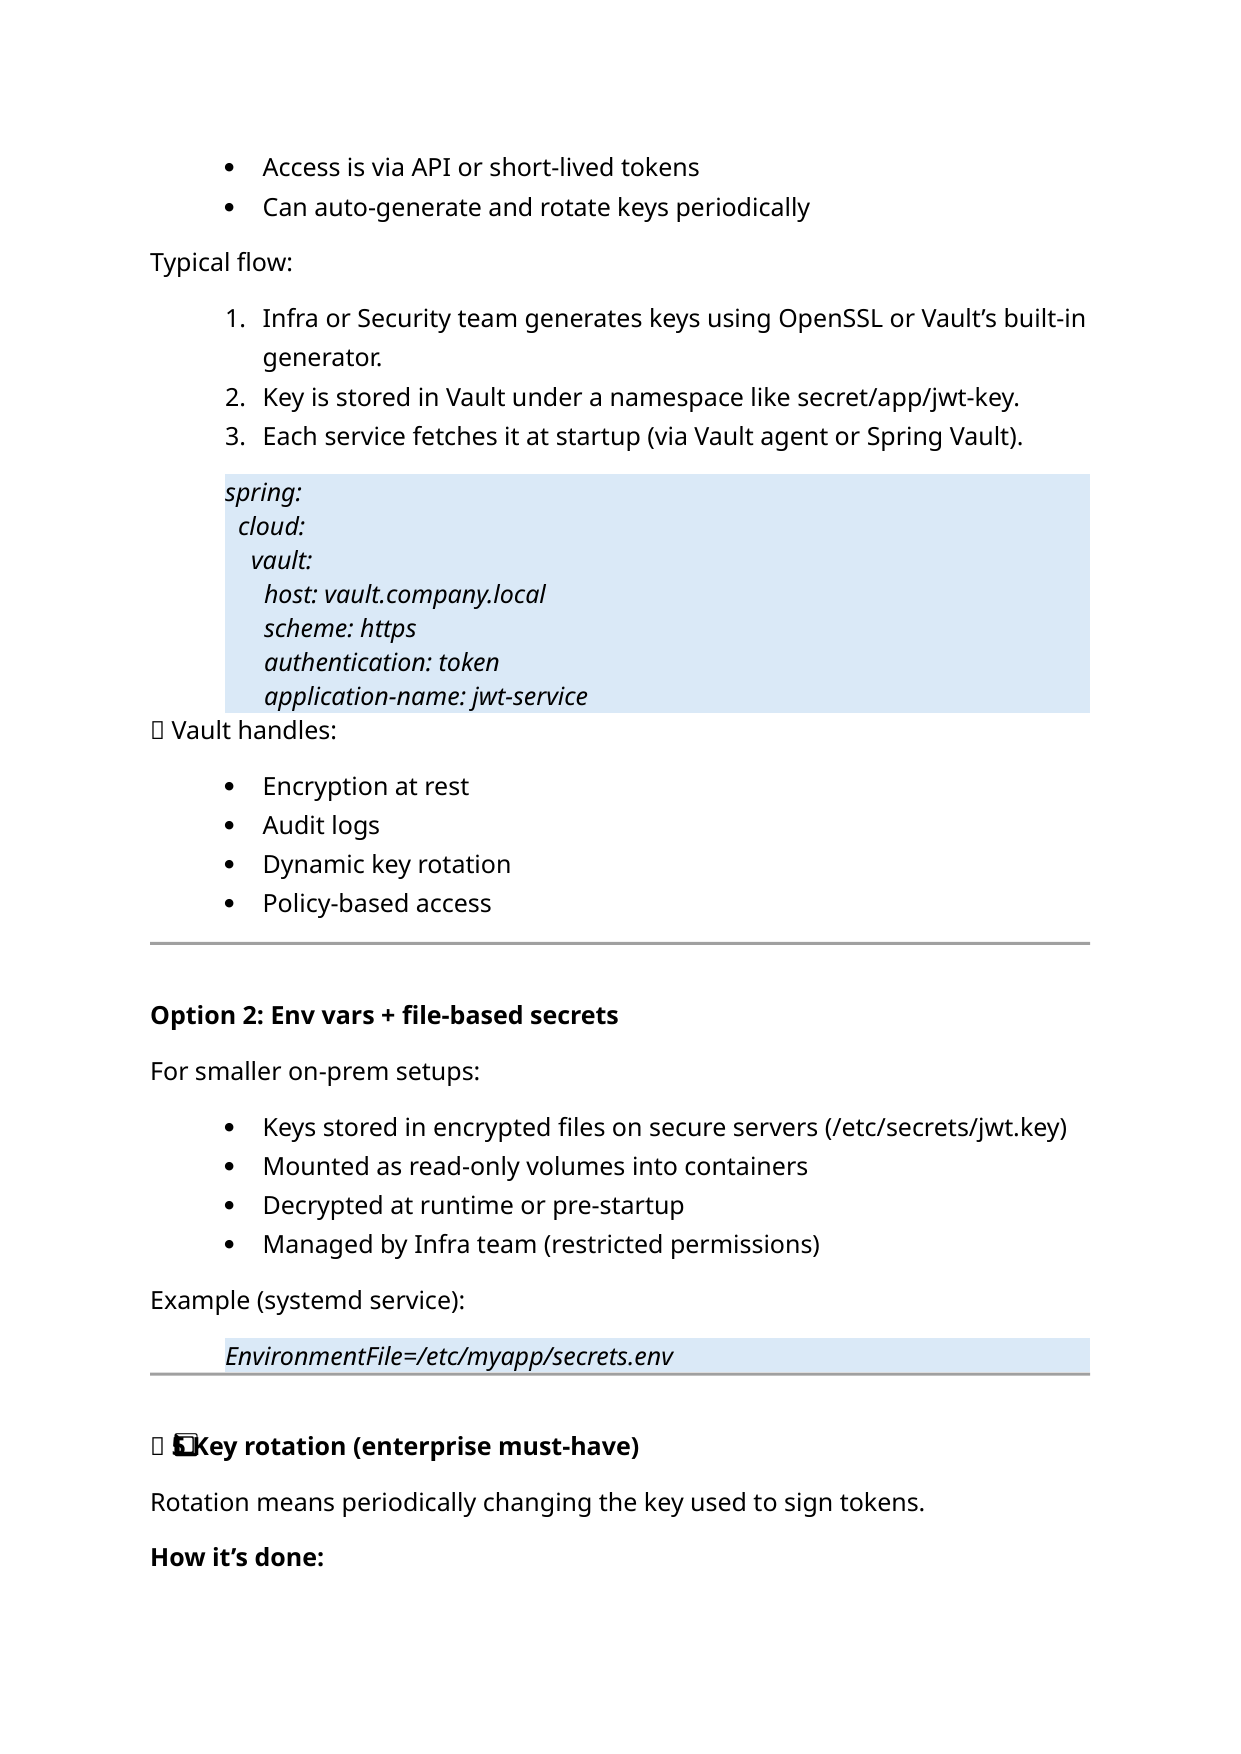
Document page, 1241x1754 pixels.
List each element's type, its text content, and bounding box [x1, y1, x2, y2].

list Policy-based access [225, 886, 1090, 920]
text vault: [225, 542, 1090, 576]
text host: vault.company.local [225, 576, 1090, 610]
text scheme: https [225, 610, 1090, 644]
list Audit logs [225, 808, 1090, 842]
text application-name: jwt-service [225, 678, 1090, 713]
text authentication: token [225, 644, 1090, 678]
text Example (systemd service): [150, 1283, 1090, 1317]
text How it’s done: [150, 1540, 1090, 1574]
list Encryption at rest [225, 768, 1090, 802]
list Mounted as read-only volumes into containers [225, 1148, 1090, 1182]
text cloud: [225, 508, 1090, 542]
text spring: [225, 474, 1090, 508]
text EnvironmentFile=/etc/myapp/secrets.env [225, 1338, 1090, 1372]
list Can auto-generate and rotate keys periodically [225, 189, 1090, 223]
list Managed by Infra team (restricted permissions) [225, 1227, 1090, 1261]
list Each service fetches it at startup (via Vault agent or Spring Vault). [225, 418, 1090, 452]
text Rotation means periodically changing the key used to sign tokens. [150, 1484, 1090, 1518]
text Option 2: Env vars + file-based secrets [150, 998, 1090, 1032]
text For smaller on-prem setups: [150, 1053, 1090, 1087]
text 🔄 5️⃣ Key rotation (enterprise must-have) [150, 1428, 1090, 1462]
text ✅ Vault handles: [150, 713, 1090, 747]
list Decrypted at runtime or pre-startup [225, 1188, 1090, 1222]
list Dynamic key rotation [225, 847, 1090, 881]
list Key is stored in Vault under a namespace like secret/app/jwt-key. [225, 379, 1090, 413]
text Typical flow: [150, 245, 1090, 279]
list Access is via API or short-lived tokens [225, 150, 1090, 184]
list Infra or Security team generates keys using OpenSSL or Vault’s built-in generator. [225, 301, 1090, 374]
list Keys stored in encrypted files on secure servers (/etc/secrets/jwt.key) [225, 1109, 1090, 1143]
